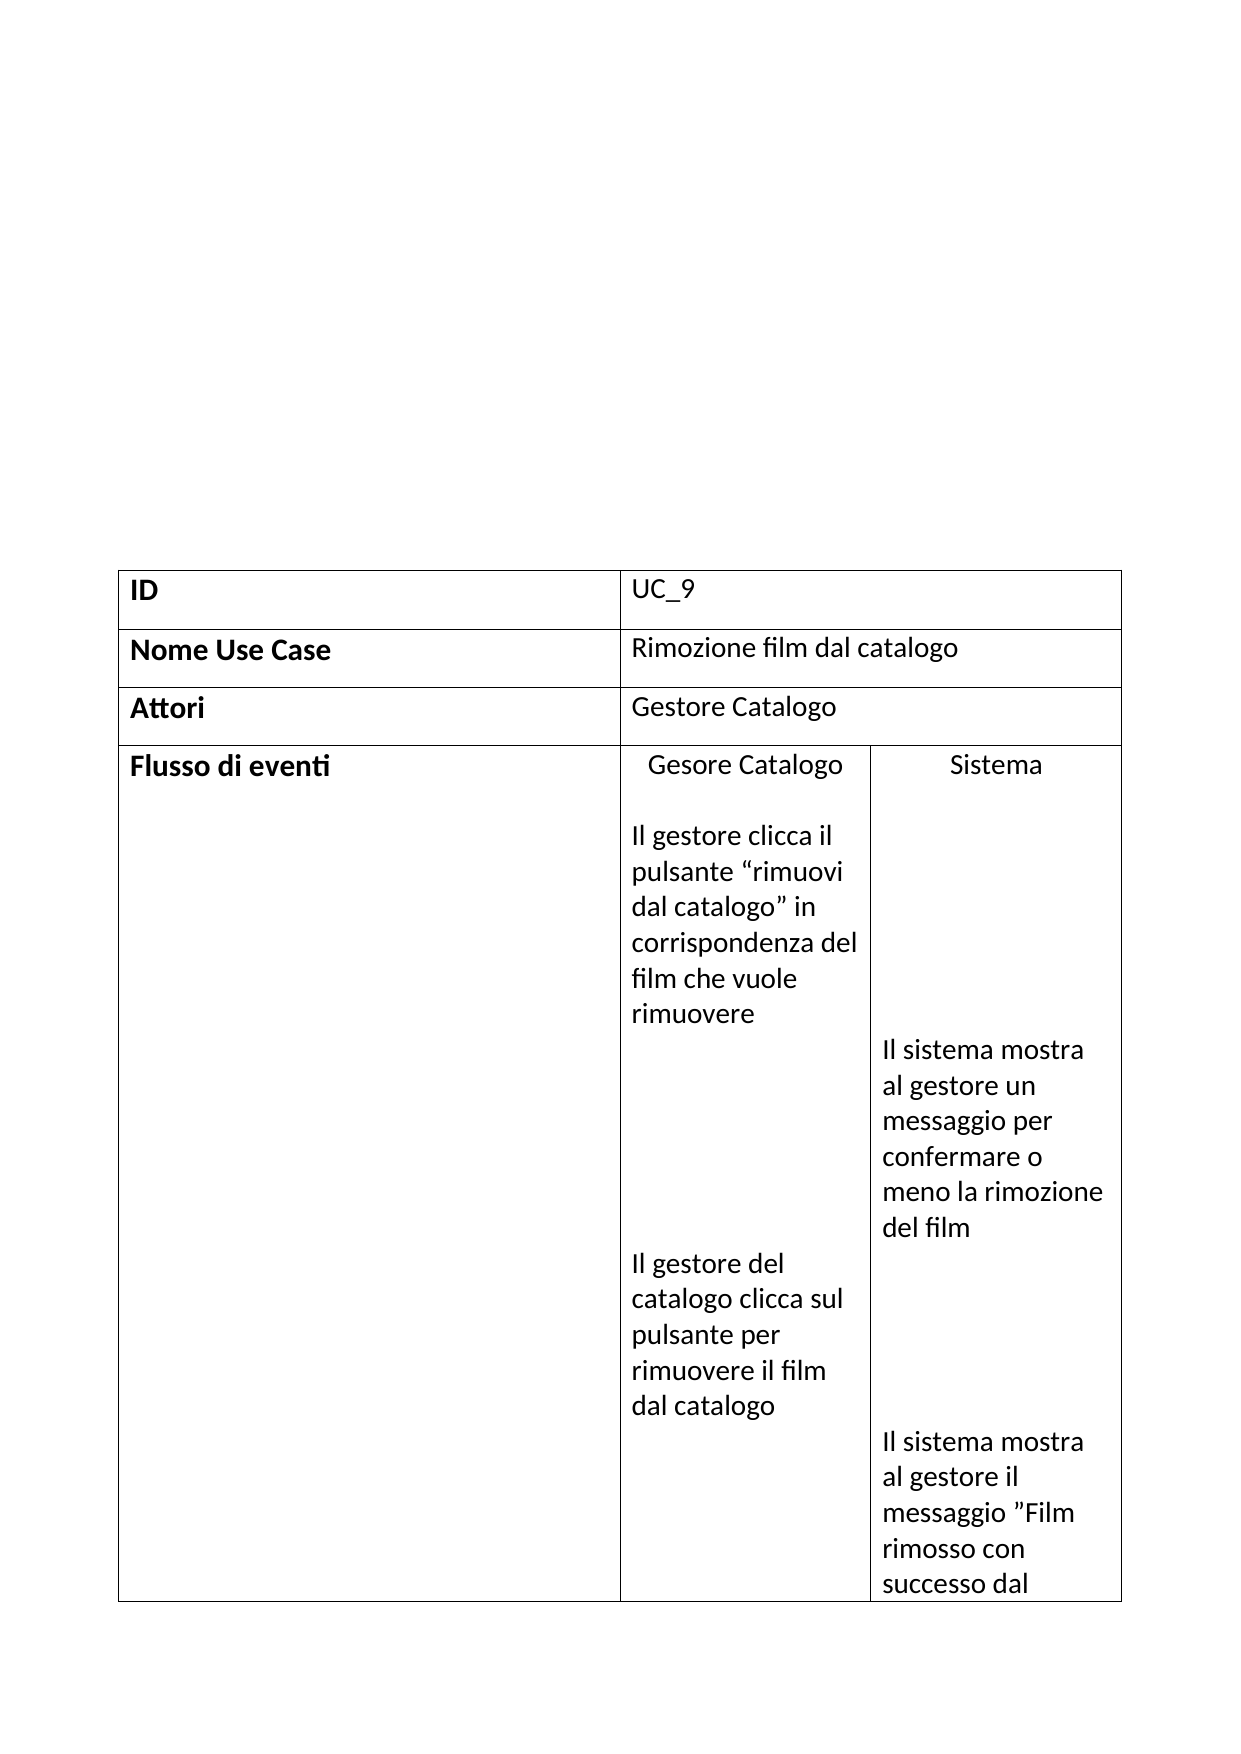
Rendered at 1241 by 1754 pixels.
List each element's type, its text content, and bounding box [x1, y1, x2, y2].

table_cell Gestore Catalogo [621, 688, 1121, 745]
table_cell Nome Use Case [119, 630, 620, 687]
table_cell Rimozione film dal catalogo [621, 630, 1121, 687]
table_header ID [119, 571, 620, 628]
table_cell Flusso di eventi [119, 746, 620, 1601]
table_header UC_9 [621, 571, 1121, 628]
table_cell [871, 746, 1121, 1601]
table_cell Attori [119, 688, 620, 745]
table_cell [621, 746, 870, 1601]
